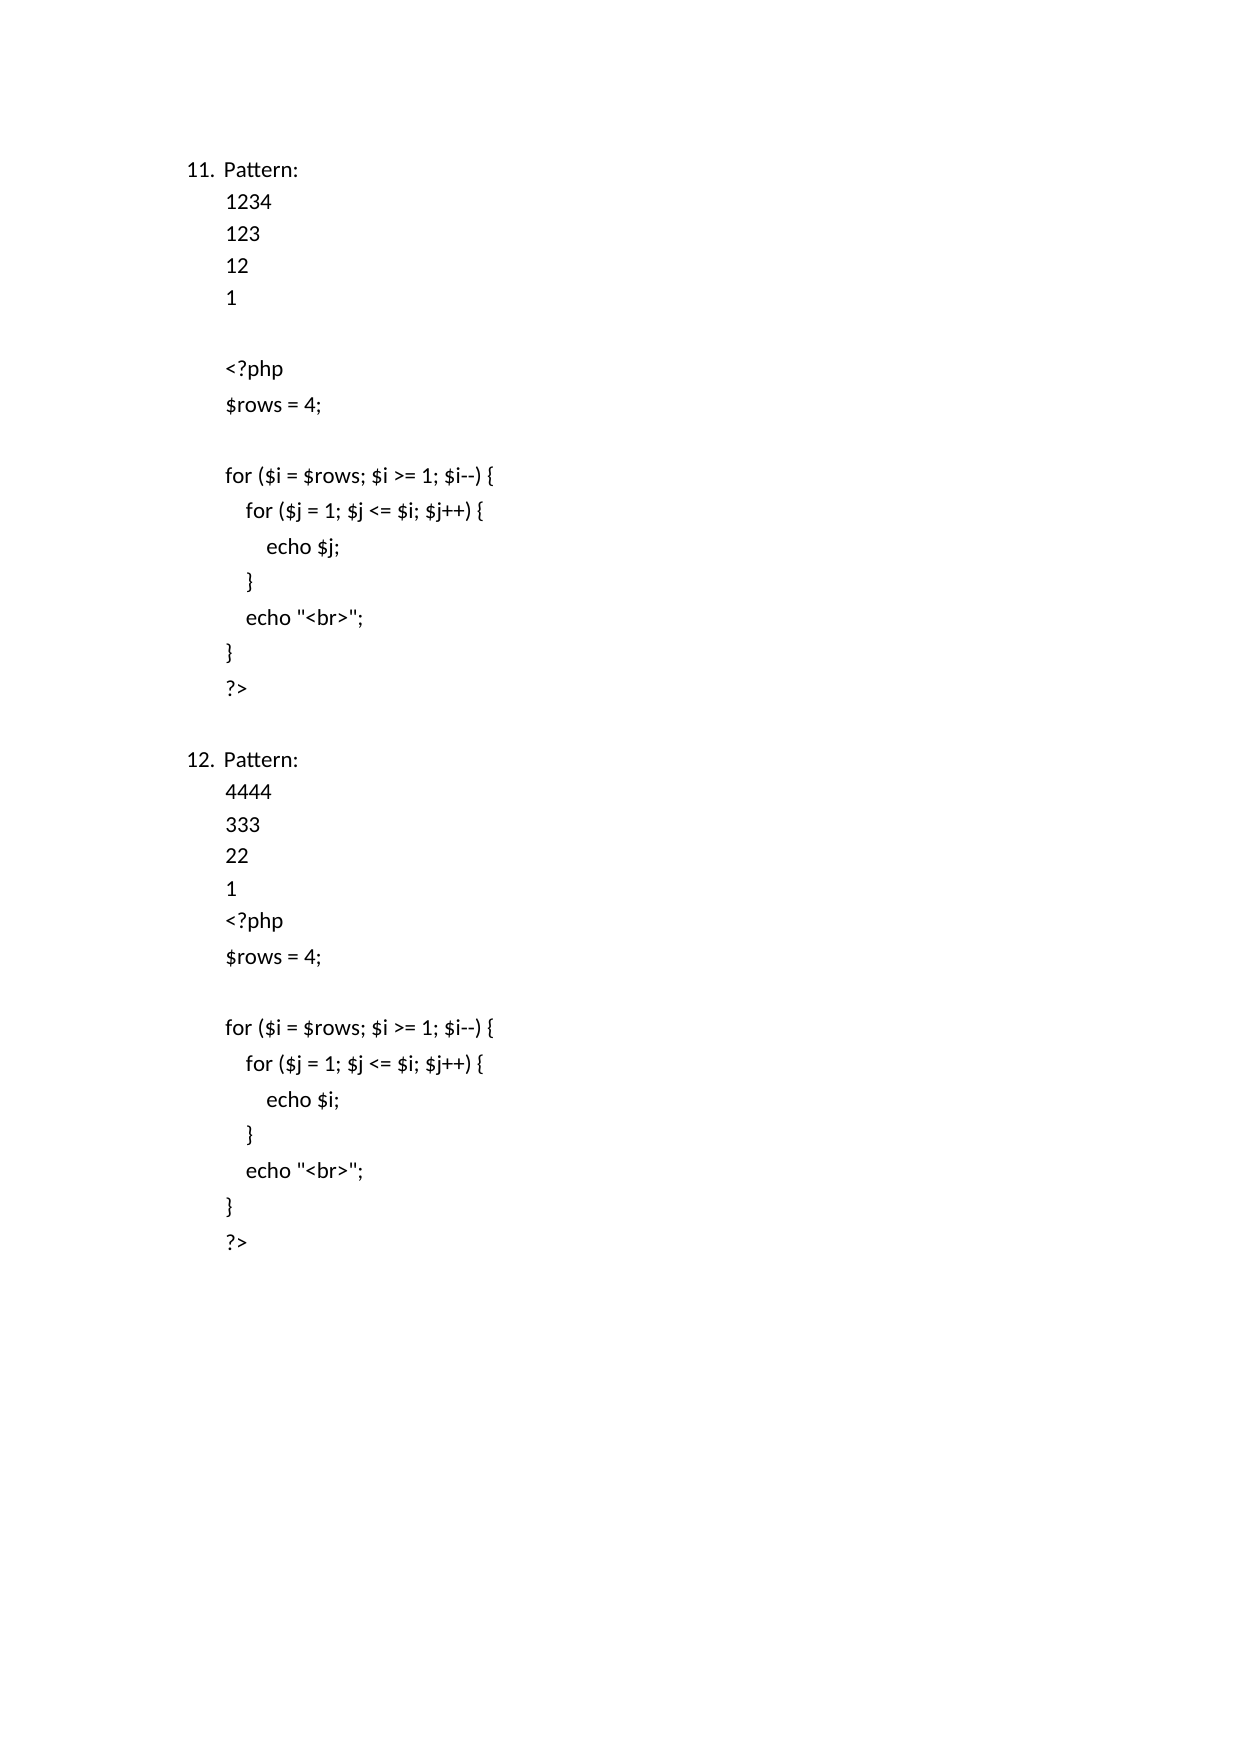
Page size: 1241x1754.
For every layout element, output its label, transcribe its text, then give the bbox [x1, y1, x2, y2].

text 1 [225, 283, 1074, 311]
text 1234 [225, 187, 1074, 215]
text 333 [225, 810, 1074, 838]
text for ($j = 1; $j <= $i; $j++) { [225, 496, 1074, 524]
text 22 [225, 841, 1074, 869]
text 1 [225, 874, 1074, 902]
text ?> [225, 674, 1074, 702]
text for ($i = $rows; $i >= 1; $i--) { [225, 461, 1074, 489]
text 123 [225, 219, 1074, 247]
text for ($i = $rows; $i >= 1; $i--) { [225, 1013, 1074, 1041]
text <?php [225, 354, 1074, 382]
text echo $i; [225, 1085, 1074, 1113]
text $rows = 4; [225, 942, 1074, 970]
text echo $j; [225, 532, 1074, 560]
text <?php [225, 906, 1074, 934]
text for ($j = 1; $j <= $i; $j++) { [225, 1049, 1074, 1077]
text 12 [225, 252, 1074, 279]
text echo "<br>"; [225, 603, 1074, 631]
text ?> [225, 1228, 1074, 1256]
list Pattern: [186, 155, 1074, 183]
list Pattern: [186, 745, 1074, 773]
text } [225, 1192, 1074, 1220]
text echo "<br>"; [225, 1156, 1074, 1184]
text } [225, 638, 1074, 667]
text } [225, 1120, 1074, 1148]
text $rows = 4; [225, 390, 1074, 418]
text 4444 [225, 777, 1074, 805]
text } [225, 567, 1074, 596]
